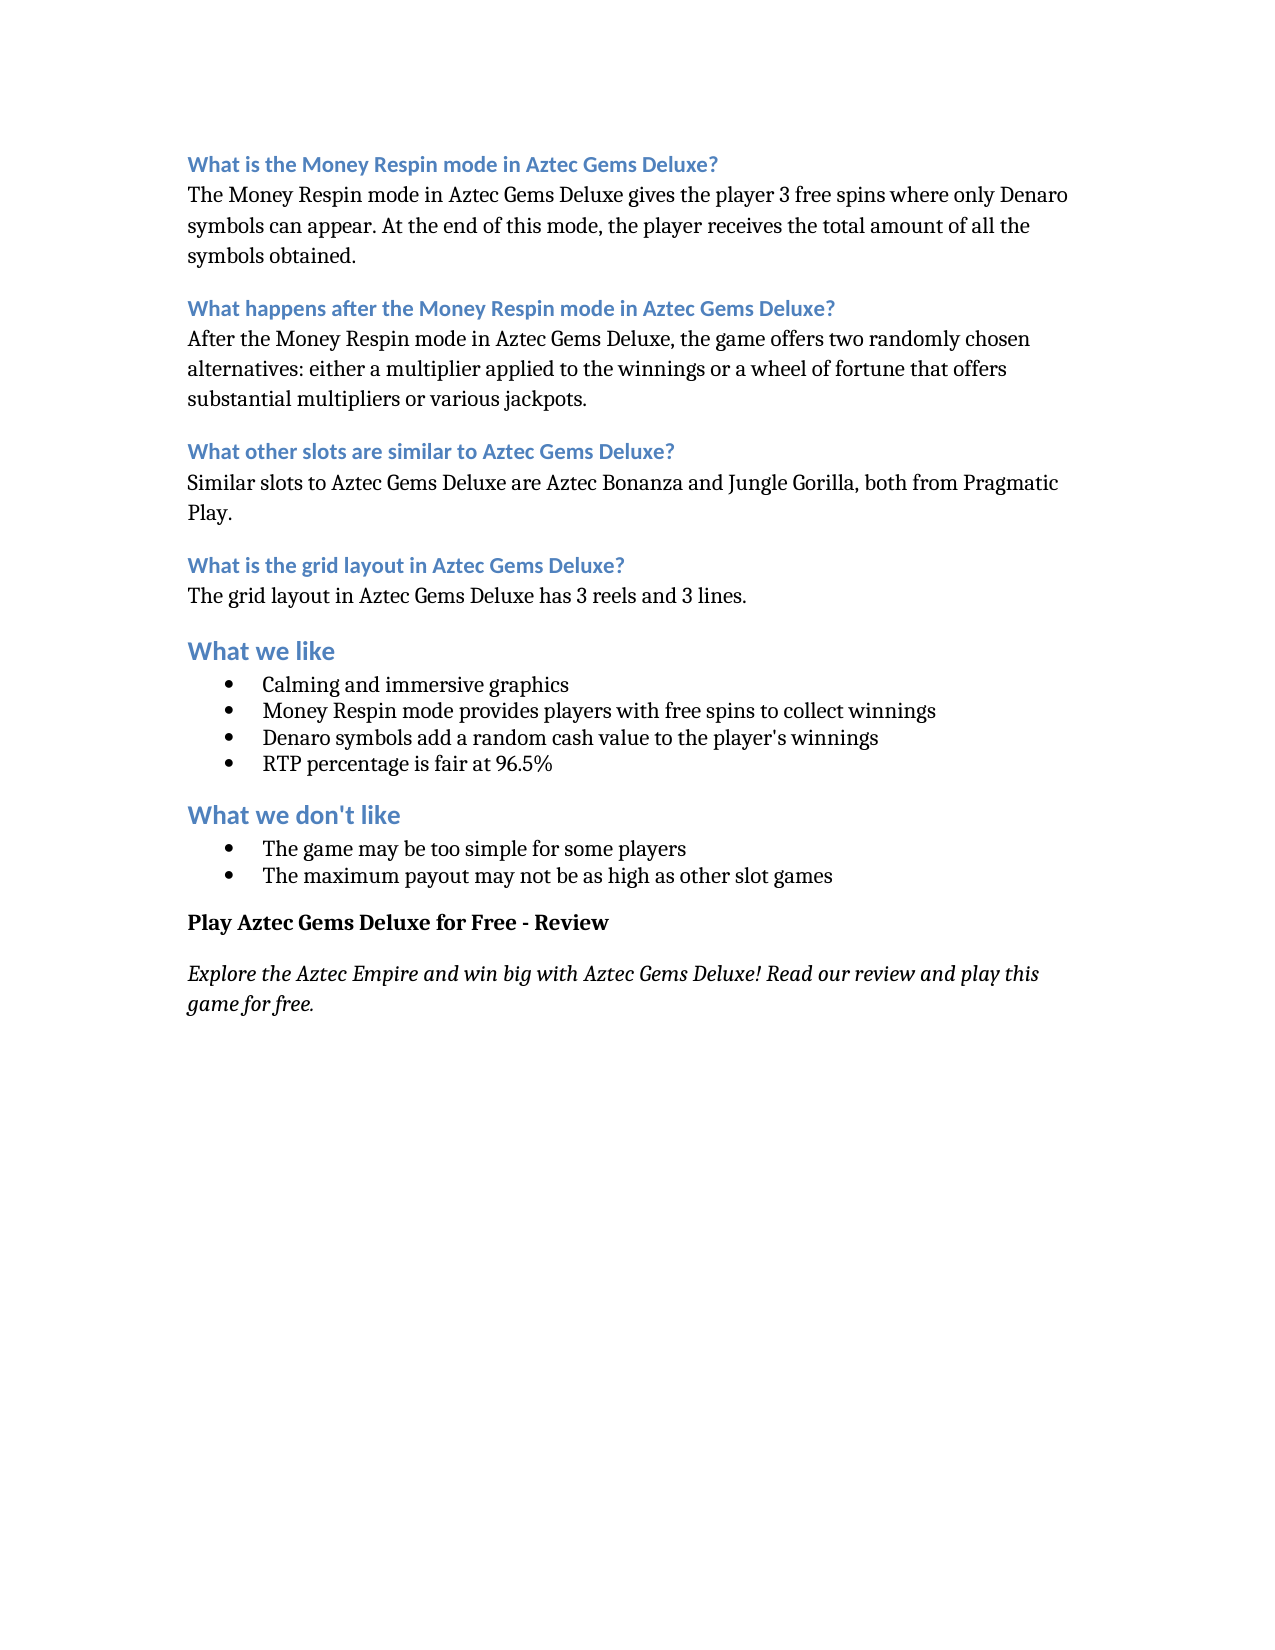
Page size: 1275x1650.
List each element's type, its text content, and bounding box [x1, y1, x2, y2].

text Play Aztec Gems Deluxe for Free - Review [187, 909, 1087, 936]
text The grid layout in Aztec Gems Deluxe has 3 reels and 3 lines. [187, 583, 1087, 609]
text Similar slots to Aztec Gems Deluxe are Aztec Bonanza and Jungle Gorilla, both from Pragmatic Play. [187, 469, 1087, 526]
subtitle What we don't like [187, 798, 1087, 831]
subtitle What is the grid layout in Aztec Gems Deluxe? [187, 551, 1087, 579]
subtitle What we like [187, 634, 1087, 667]
list The game may be too simple for some players [225, 836, 1087, 862]
list Money Respin mode provides players with free spins to collect winnings [225, 698, 1087, 724]
list Calming and immersive graphics [225, 672, 1087, 698]
list RTP percentage is fair at 96.5% [225, 751, 1087, 777]
text The Money Respin mode in Aztec Gems Deluxe gives the player 3 free spins where only Denaro symbols can appear. At the end of this mode, the player receives the total amount of all the symbols obtained. [187, 182, 1087, 269]
list The maximum payout may not be as high as other slot games [225, 862, 1087, 889]
subtitle What other slots are similar to Aztec Gems Deluxe? [187, 437, 1087, 465]
subtitle What is the Money Respin mode in Aztec Gems Deluxe? [187, 150, 1087, 178]
subtitle What happens after the Money Respin mode in Aztec Gems Deluxe? [187, 294, 1087, 322]
text Explore the Aztec Empire and win big with Aztec Gems Deluxe! Read our review and play this game for free. [187, 961, 1087, 1017]
list Denaro symbols add a random cash value to the player's winnings [225, 724, 1087, 751]
text After the Money Respin mode in Aztec Gems Deluxe, the game offers two randomly chosen alternatives: either a multiplier applied to the winnings or a wheel of fortune that offers substantial multipliers or various jackpots. [187, 326, 1087, 413]
